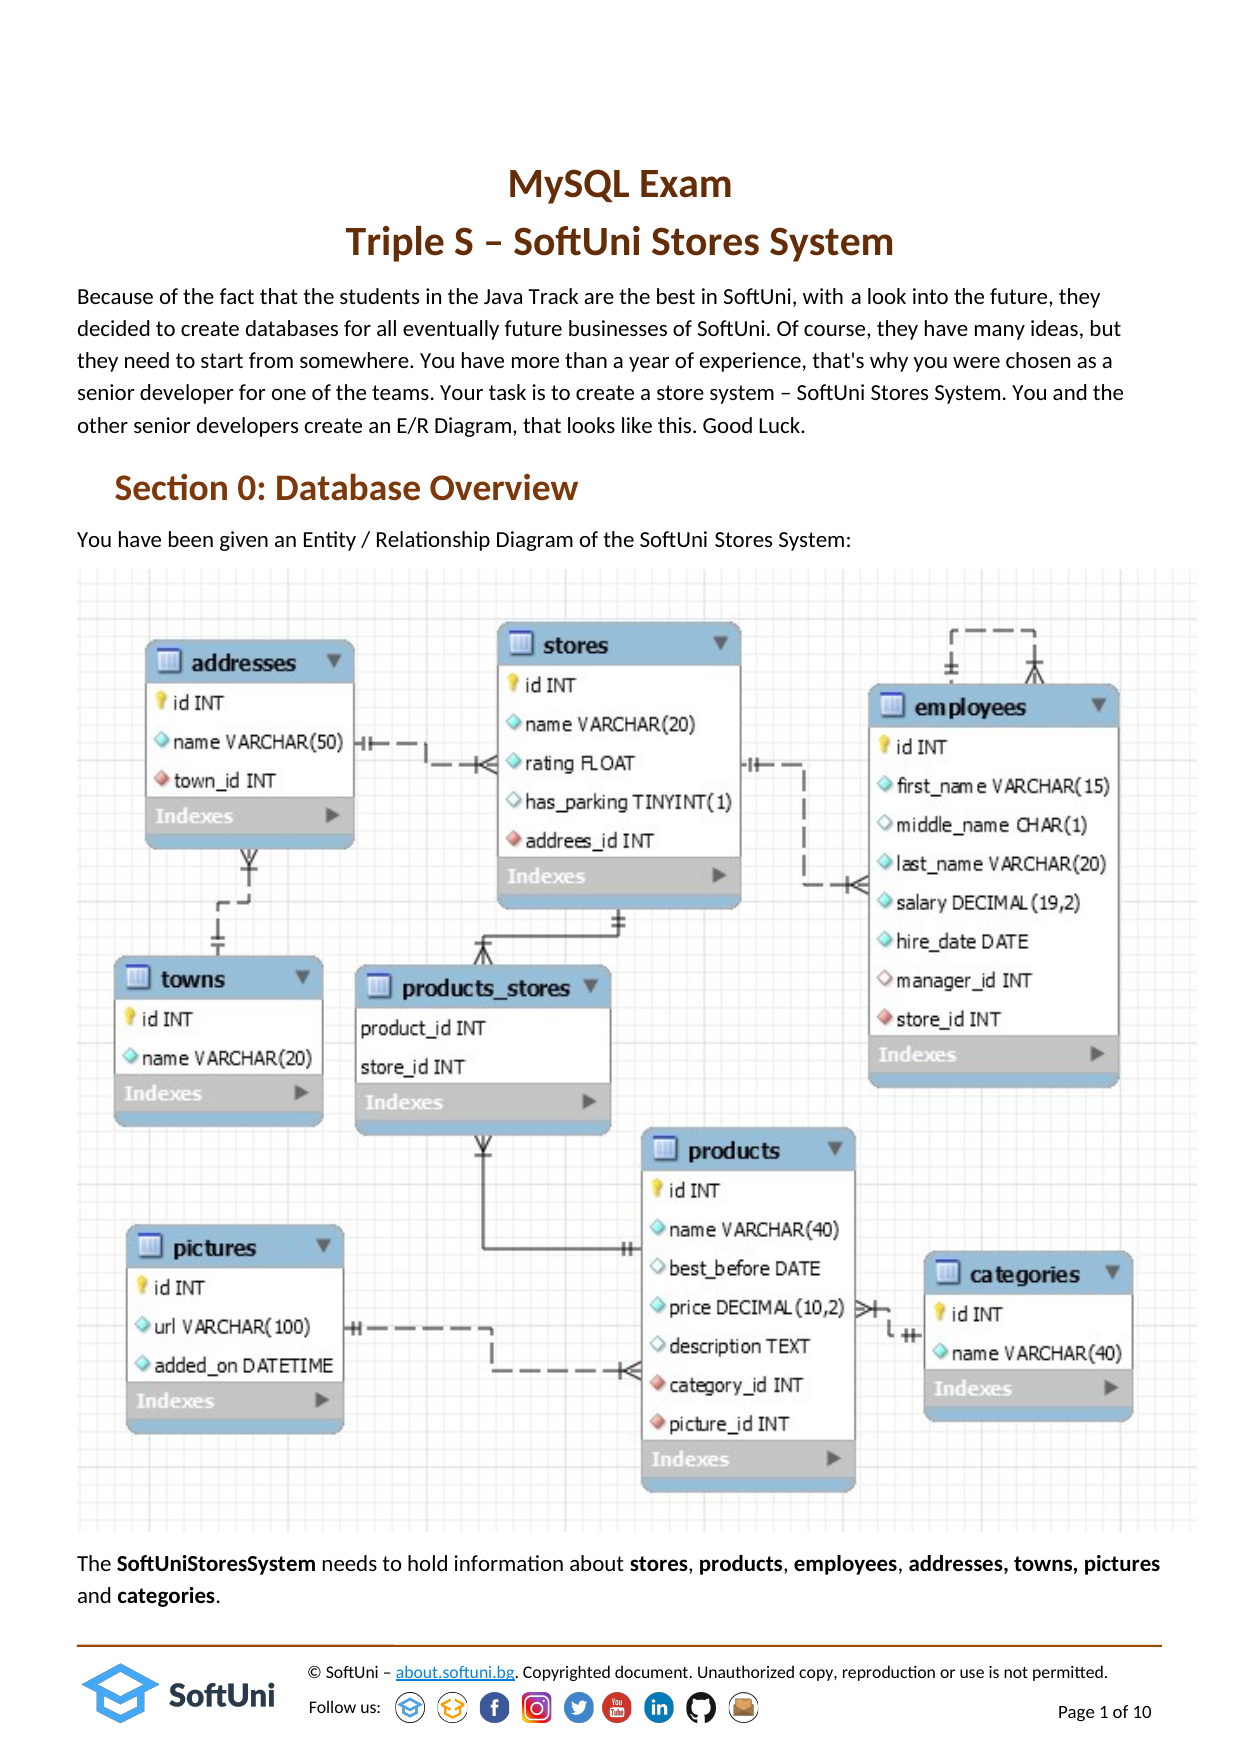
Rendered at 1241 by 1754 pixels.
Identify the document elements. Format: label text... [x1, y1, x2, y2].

picture [665, 1692, 674, 1701]
text You have been given an Entity / Relationship Diagram of the SoftUni Stores System: [77, 525, 1163, 553]
picture [395, 1692, 425, 1723]
picture [644, 1692, 653, 1701]
picture [564, 1692, 594, 1723]
picture [665, 1714, 674, 1723]
picture [479, 1692, 510, 1723]
picture [686, 1692, 716, 1723]
text The SoftUniStoresSystem needs to hold information about stores, products, employees, addresses, towns, pictures and categories. [77, 1549, 1163, 1609]
picture [644, 1714, 653, 1723]
text Because of the fact that the students in the Java Track are the best in SoftUni, with а look into the future, they decided to create databases for all eventually future businesses of SoftUni. Of course, they have many ideas, but they need to start from somewhere. You have more than a year of experience, that's why you were chosen as a senior developer for one of the teams. Your task is to create a store system – SoftUni Stores System. You and the other senior developers create an E/R Diagram, that looks like this. Good Luck. [77, 282, 1163, 439]
subtitle Section 0: Database Overview [114, 464, 1163, 509]
picture [75, 1658, 281, 1729]
picture [437, 1692, 468, 1723]
picture [728, 1692, 759, 1723]
picture [76, 569, 1198, 1532]
picture [602, 1692, 632, 1723]
picture [658, 1705, 667, 1714]
subtitle MySQL Exam Triple S – SoftUni Stores System [77, 157, 1163, 266]
picture [522, 1692, 552, 1723]
